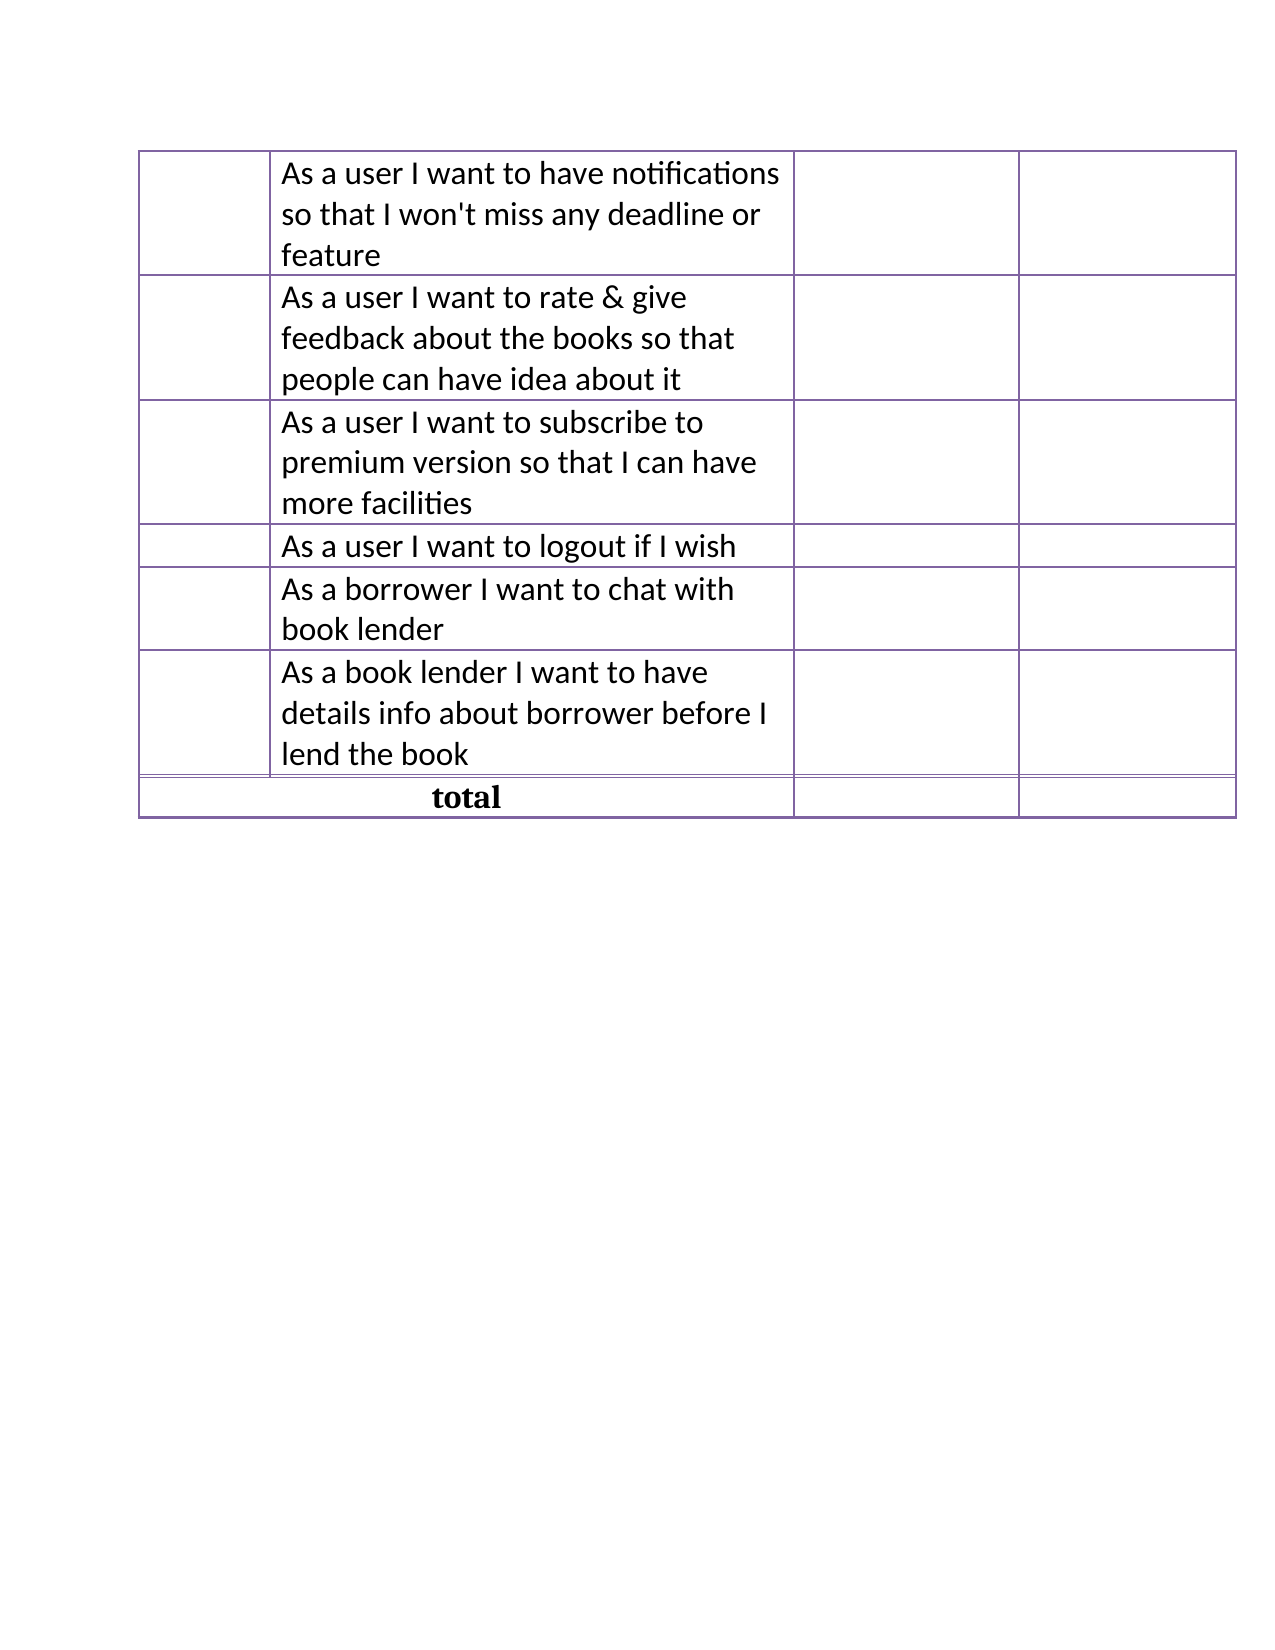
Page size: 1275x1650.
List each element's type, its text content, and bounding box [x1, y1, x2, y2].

table_cell [795, 276, 1018, 398]
table_cell [1020, 152, 1235, 274]
table_cell [140, 568, 269, 649]
table_cell [140, 401, 269, 523]
table_cell [795, 401, 1018, 523]
table_cell As a user I want to subscribe to premium version so that I can have more facilities [271, 401, 793, 523]
table_cell [1020, 778, 1235, 816]
table_cell [140, 152, 269, 274]
table_cell [795, 651, 1018, 773]
table_cell [795, 525, 1018, 566]
table_cell As a book lender I want to have details info about borrower before I lend the book [271, 651, 793, 773]
table_cell [1020, 651, 1235, 773]
table_cell [795, 778, 1018, 816]
table_cell [795, 152, 1018, 274]
table_cell [1020, 276, 1235, 398]
table_cell [1020, 401, 1235, 523]
table_cell [140, 651, 269, 773]
table_cell total [140, 778, 793, 816]
table_cell As a borrower I want to chat with book lender [271, 568, 793, 649]
table_cell As a user I want to have notifications so that I won't miss any deadline or feature [271, 152, 793, 274]
table_cell [140, 276, 269, 398]
table_cell As a user I want to logout if I wish [271, 525, 793, 566]
table_cell [1020, 568, 1235, 649]
table_cell [1020, 525, 1235, 566]
table_cell [795, 568, 1018, 649]
table_cell [140, 525, 269, 566]
table_cell As a user I want to rate & give feedback about the books so that people can have idea about it [271, 276, 793, 398]
